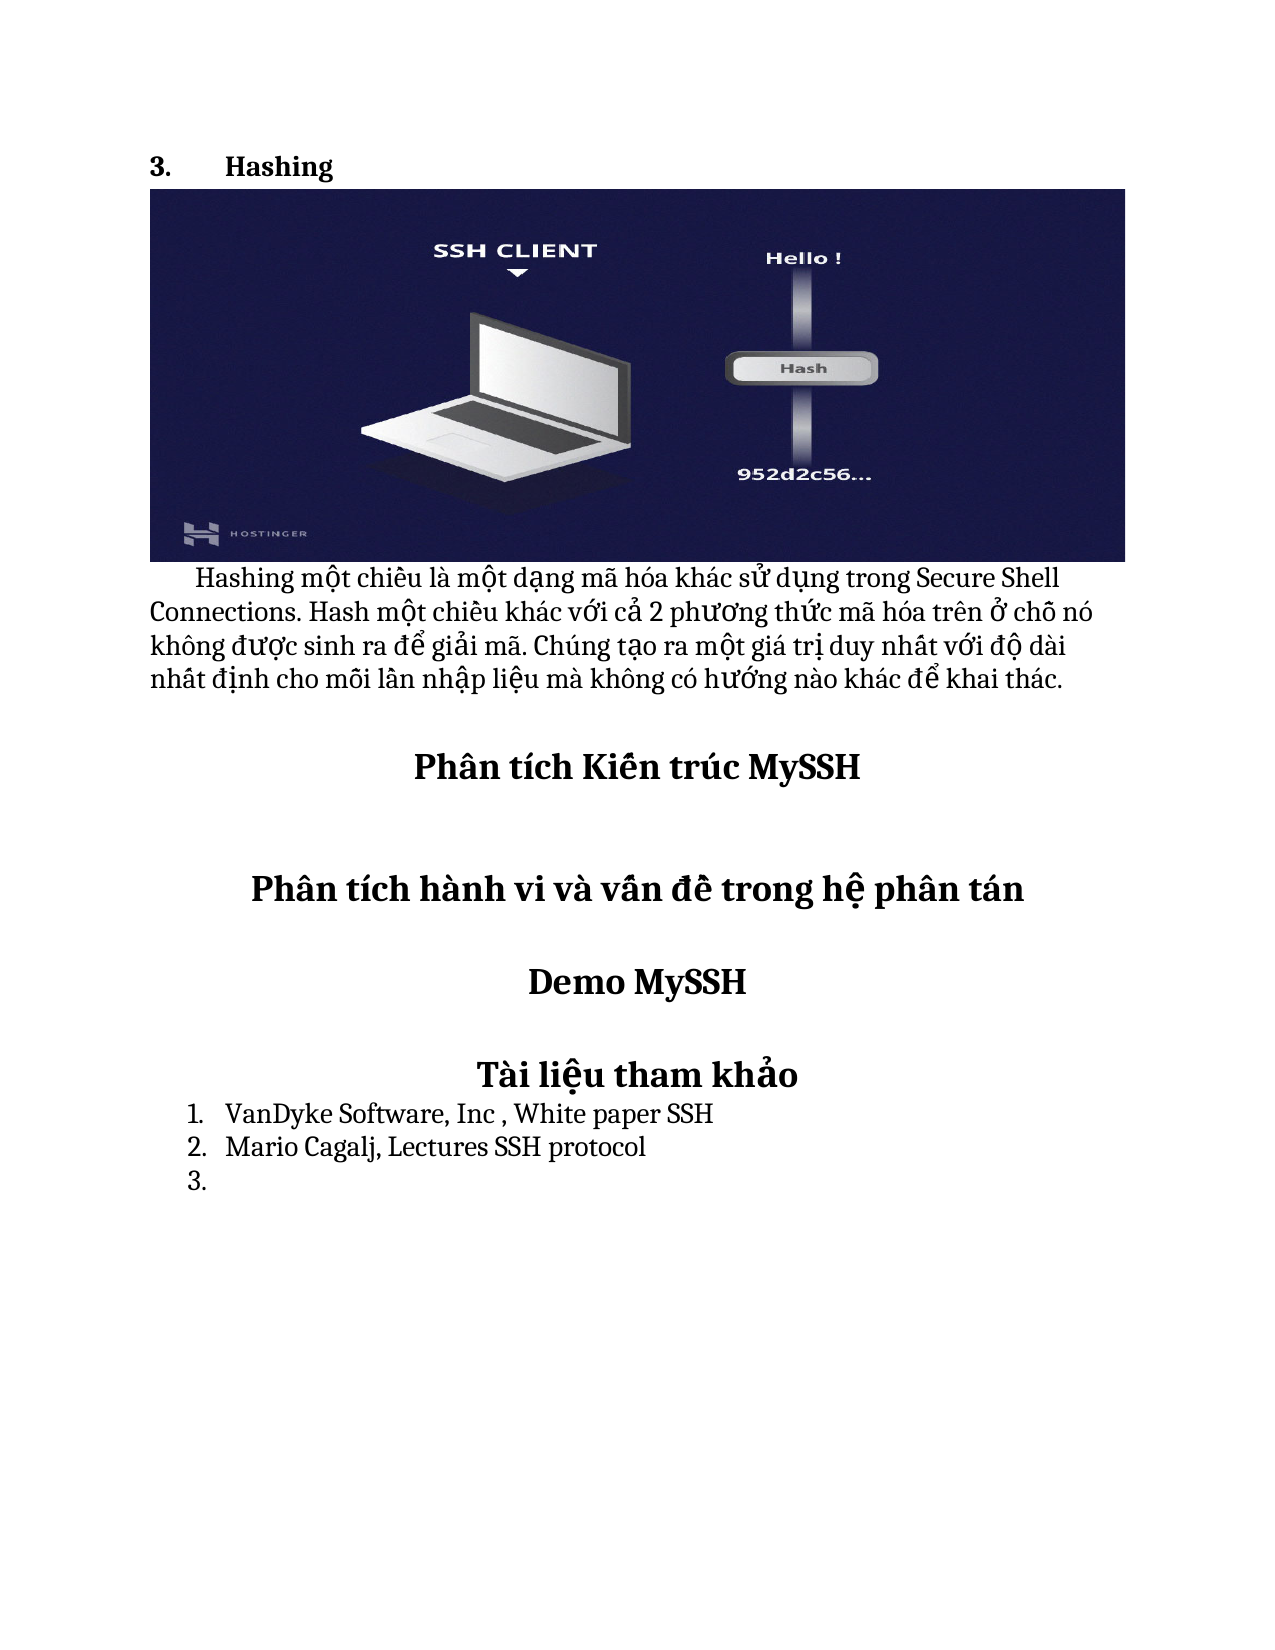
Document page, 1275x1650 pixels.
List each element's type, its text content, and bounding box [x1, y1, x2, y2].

subtitle Demo MySSH [150, 961, 1125, 1004]
list Mario Cagalj, Lectures SSH protocol [187, 1131, 1125, 1164]
subtitle Hashing [150, 150, 1125, 183]
list VanDyke Software, Inc , White paper SSH [187, 1097, 1125, 1131]
subtitle Phân tích hành vi và vấn đề trong hệ phân tán [150, 868, 1125, 911]
subtitle Tài liệu tham khảo [150, 1054, 1125, 1097]
picture [150, 189, 1125, 562]
text Hashing một chiều là một dạng mã hóa khác sử dụng trong Secure Shell Connections. Hash một chiều khác với cả 2 phương thức mã hóa trên ở chỗ nó không được sinh ra để giải mã. Chúng tạo ra một giá trị duy nhất với độ dài nhất định cho mỗi lần nhập liệu mà không có hướng nào khác để khai thác. [150, 562, 1125, 696]
subtitle Phân tích Kiến trúc MySSH [150, 746, 1125, 789]
